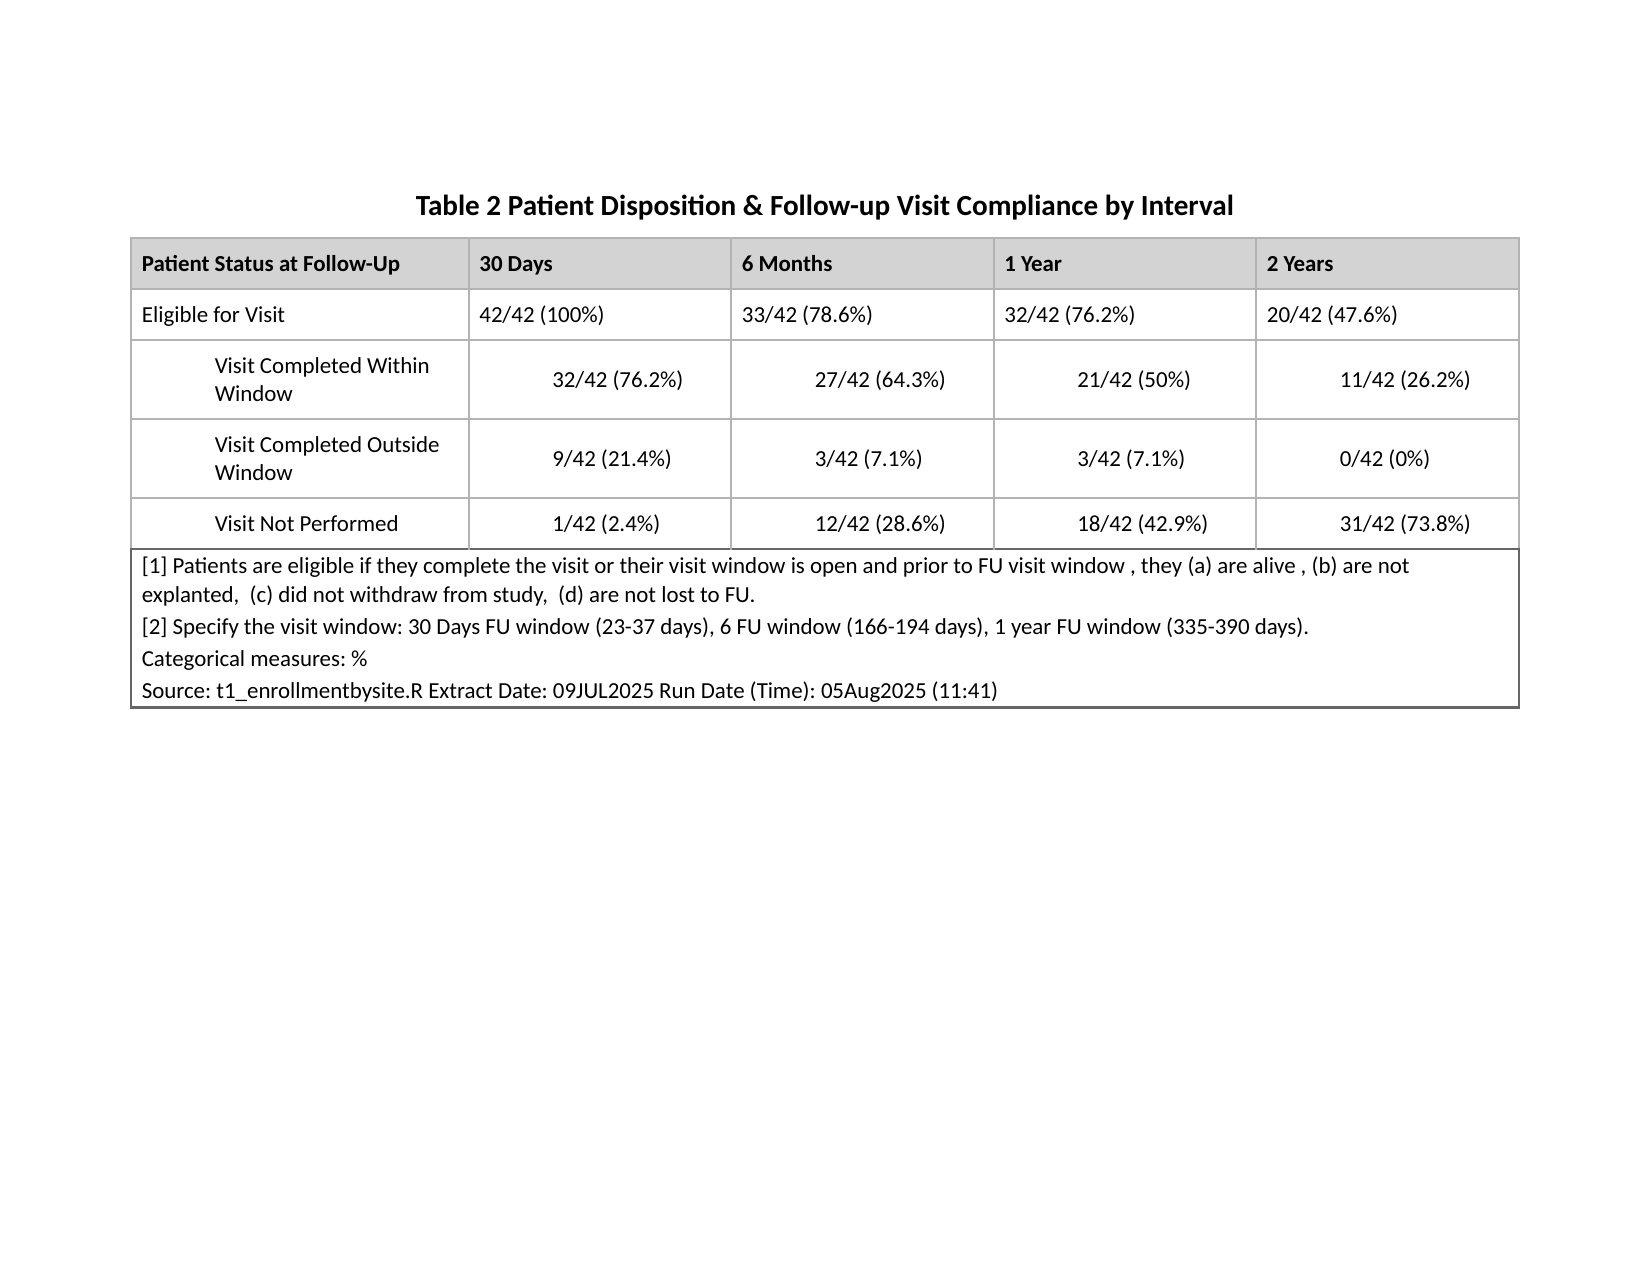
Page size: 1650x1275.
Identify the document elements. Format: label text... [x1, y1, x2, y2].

table_cell 27/42 (64.3%) [732, 341, 993, 418]
subtitle Table 2 Patient Disposition & Follow-up Visit Compliance by Interval [150, 187, 1500, 223]
table_header Patient Status at Follow-Up [132, 239, 468, 288]
table_cell 12/42 (28.6%) [732, 499, 993, 547]
table_cell 9/42 (21.4%) [470, 420, 730, 497]
table_cell 3/42 (7.1%) [995, 420, 1255, 497]
table_header 2 Years [1257, 239, 1518, 288]
table_header 30 Days [470, 239, 730, 288]
table_cell 11/42 (26.2%) [1257, 341, 1518, 418]
table_header 6 Months [732, 239, 993, 288]
table_cell Source: t1_enrollmentbysite.R Extract Date: 09JUL2025 Run Date (Time): 05Aug2025 (11:41) [132, 674, 1518, 706]
table_cell Visit Completed Outside Window [132, 420, 468, 497]
table_cell 32/42 (76.2%) [995, 290, 1255, 339]
table_cell [1] Patients are eligible if they complete the visit or their visit window is open and prior to FU visit window , they (a) are alive , (b) are not explanted, (c) did not withdraw from study, (d) are not lost to FU. [132, 550, 1518, 610]
table_cell 31/42 (73.8%) [1257, 499, 1518, 547]
table_cell Eligible for Visit [132, 290, 468, 339]
table_cell 0/42 (0%) [1257, 420, 1518, 497]
table_cell 18/42 (42.9%) [995, 499, 1255, 547]
table_cell 33/42 (78.6%) [732, 290, 993, 339]
table_cell 21/42 (50%) [995, 341, 1255, 418]
table_cell [2] Specify the visit window: 30 Days FU window (23-37 days), 6 FU window (166-194 days), 1 year FU window (335-390 days). [132, 610, 1518, 642]
table_cell 42/42 (100%) [470, 290, 730, 339]
table_cell Visit Completed Within Window [132, 341, 468, 418]
table_cell Categorical measures: % [132, 642, 1518, 674]
table_cell Visit Not Performed [132, 499, 468, 547]
table_cell 20/42 (47.6%) [1257, 290, 1518, 339]
table_header 1 Year [995, 239, 1255, 288]
table_cell 32/42 (76.2%) [470, 341, 730, 418]
table_cell 1/42 (2.4%) [470, 499, 730, 547]
table_cell 3/42 (7.1%) [732, 420, 993, 497]
